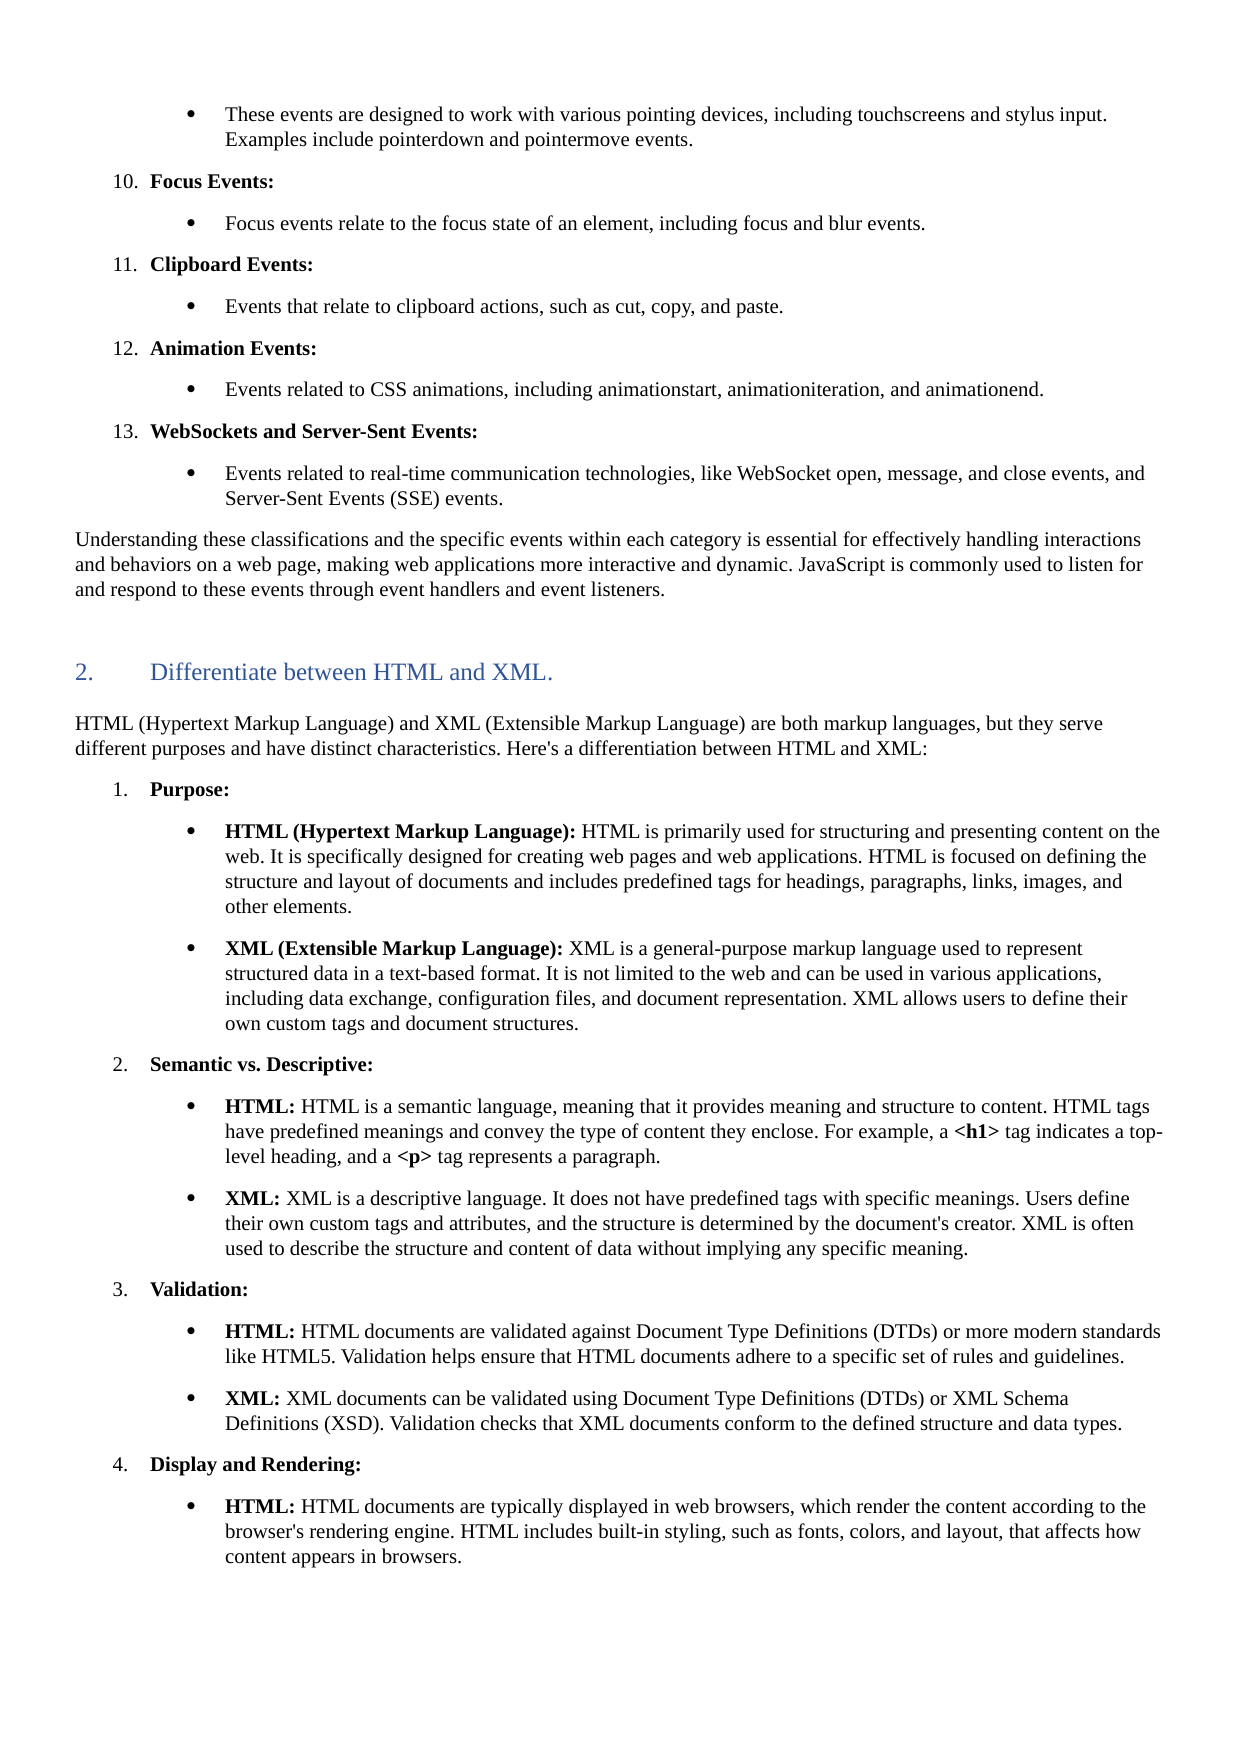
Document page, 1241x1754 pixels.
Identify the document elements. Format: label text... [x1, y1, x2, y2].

subtitle Differentiate between HTML and XML. [75, 660, 1165, 685]
list Animation Events: [112, 335, 1165, 360]
list HTML (Hypertext Markup Language): HTML is primarily used for structuring and presenting content on the web. It is specifically designed for creating web pages and web applications. HTML is focused on defining the structure and layout of documents and includes predefined tags for headings, paragraphs, links, images, and other elements. [187, 818, 1165, 918]
list Focus events relate to the focus state of an element, including focus and blur events. [187, 210, 1165, 235]
list HTML: HTML documents are typically displayed in web browsers, which render the content according to the browser's rendering engine. HTML includes built-in styling, such as fonts, colors, and layout, that affects how content appears in browsers. [187, 1493, 1165, 1568]
list Semantic vs. Descriptive: [112, 1052, 1165, 1077]
list HTML: HTML documents are validated against Document Type Definitions (DTDs) or more modern standards like HTML5. Validation helps ensure that HTML documents adhere to a specific set of rules and guidelines. [187, 1318, 1165, 1368]
list Clipboard Events: [112, 252, 1165, 277]
list WebSockets and Server-Sent Events: [112, 418, 1165, 443]
list XML (Extensible Markup Language): XML is a general-purpose markup language used to represent structured data in a text-based format. It is not limited to the web and can be used in various applications, including data exchange, configuration files, and document representation. XML allows users to define their own custom tags and document structures. [187, 935, 1165, 1035]
text HTML (Hypertext Markup Language) and XML (Extensible Markup Language) are both markup languages, but they serve different purposes and have distinct characteristics. Here's a differentiation between HTML and XML: [75, 710, 1165, 760]
list XML: XML is a descriptive language. It does not have predefined tags with specific meanings. Users define their own custom tags and attributes, and the structure is determined by the document's creator. XML is often used to describe the structure and content of data without implying any specific meaning. [187, 1185, 1165, 1260]
list HTML: HTML is a semantic language, meaning that it provides meaning and structure to content. HTML tags have predefined meanings and convey the type of content they enclose. For example, a <h1> tag indicates a top-level heading, and a <p> tag represents a paragraph. [187, 1093, 1165, 1168]
list Display and Rendering: [112, 1452, 1165, 1477]
list These events are designed to work with various pointing devices, including touchscreens and stylus input. Examples include pointerdown and pointermove events. [187, 102, 1165, 152]
list XML: XML documents can be validated using Document Type Definitions (DTDs) or XML Schema Definitions (XSD). Validation checks that XML documents conform to the defined structure and data types. [187, 1385, 1165, 1435]
list Events related to real-time communication technologies, like WebSocket open, message, and close events, and Server-Sent Events (SSE) events. [187, 460, 1165, 510]
list Events related to CSS animations, including animationstart, animationiteration, and animationend. [187, 377, 1165, 402]
list Focus Events: [112, 168, 1165, 193]
list Purpose: [112, 777, 1165, 802]
list Events that relate to clipboard actions, such as cut, copy, and paste. [187, 293, 1165, 318]
list Validation: [112, 1277, 1165, 1302]
text Understanding these classifications and the specific events within each category is essential for effectively handling interactions and behaviors on a web page, making web applications more interactive and dynamic. JavaScript is commonly used to listen for and respond to these events through event handlers and event listeners. [75, 527, 1165, 602]
